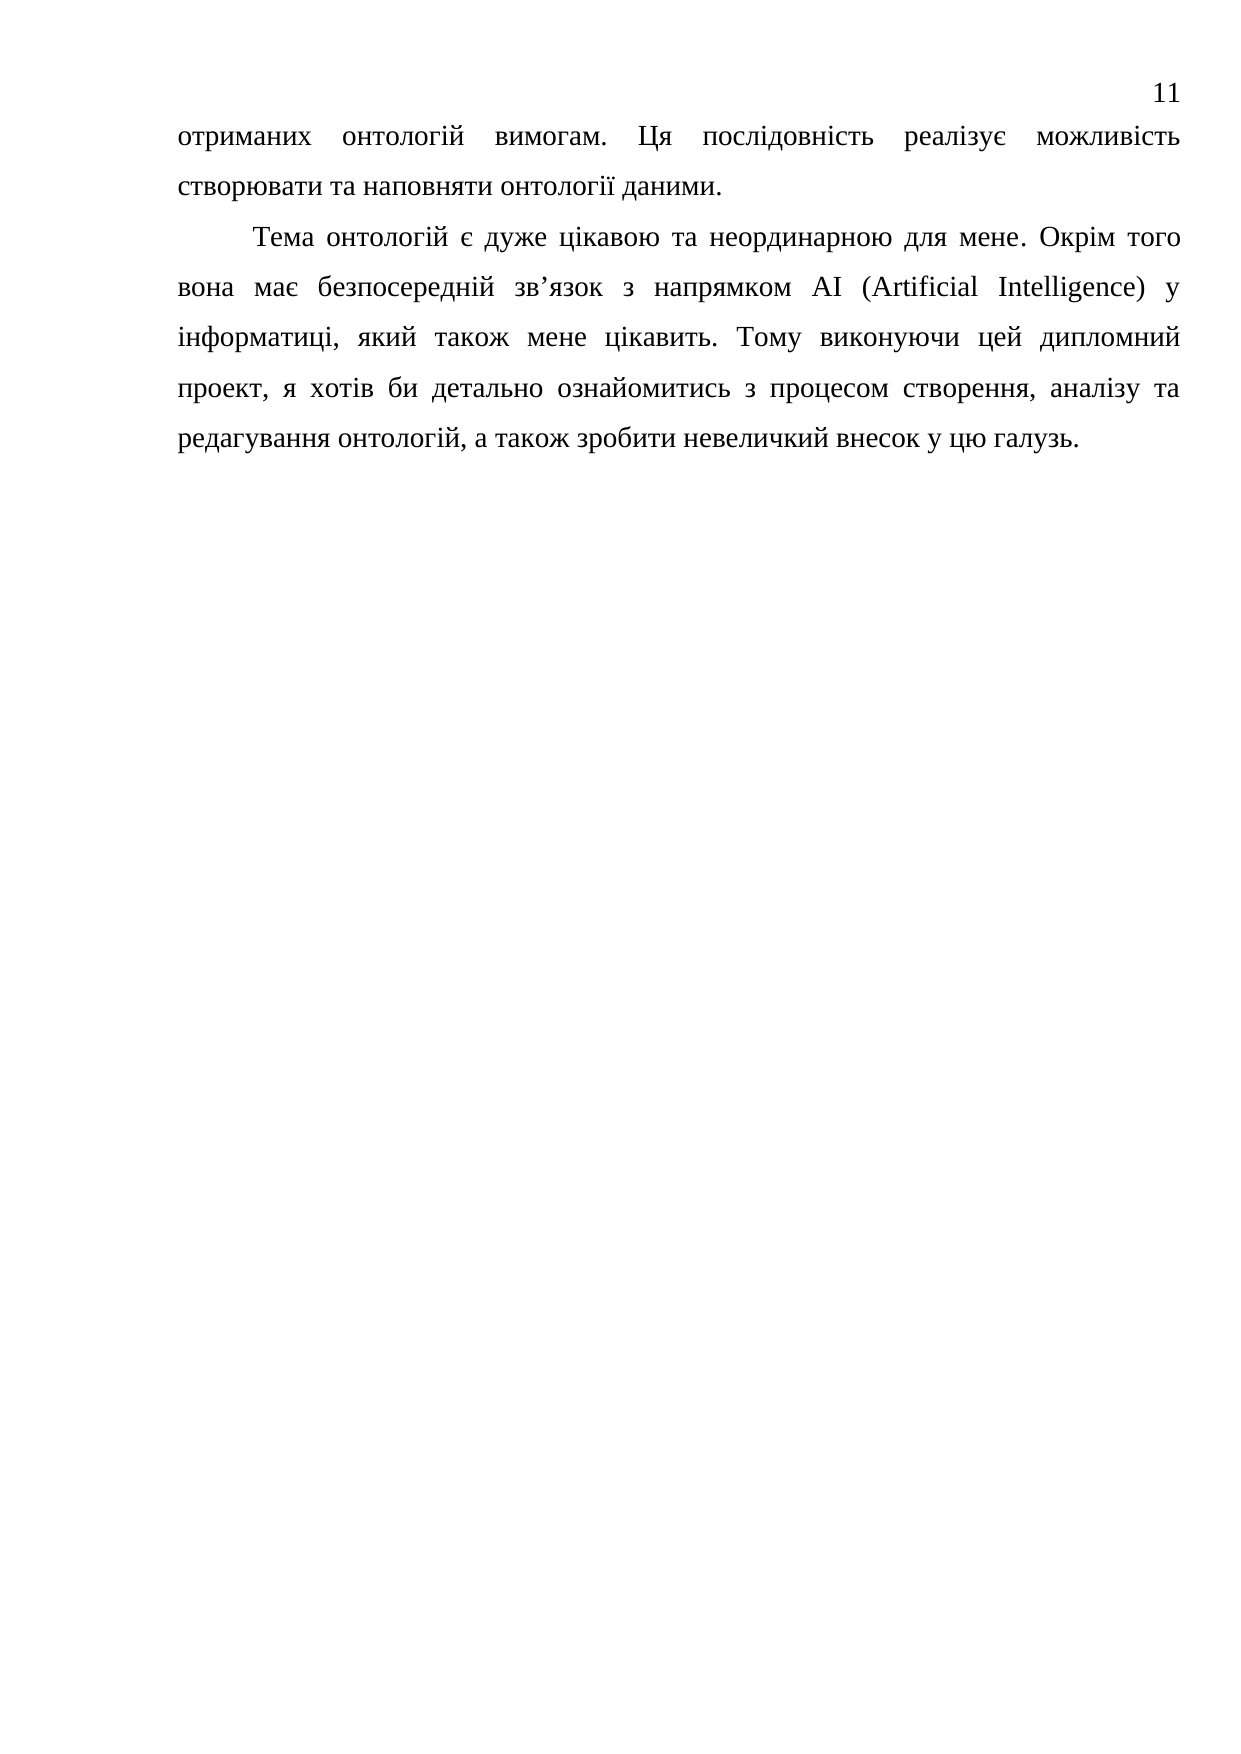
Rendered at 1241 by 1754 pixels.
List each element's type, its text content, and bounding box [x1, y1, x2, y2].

text Тема онтологій є дуже цікавою та неординарною для мене. Окрім того вона має безпосередній зв’язок з напрямком AI (Artificial Intelligence) у інформатиці, який також мене цікавить. Тому виконуючи цей дипломний проект, я хотів би детально ознайомитись з процесом створення, аналізу та редагування онтологій, а також зробити невеличкий внесок у цю галузь. [177, 219, 1181, 453]
